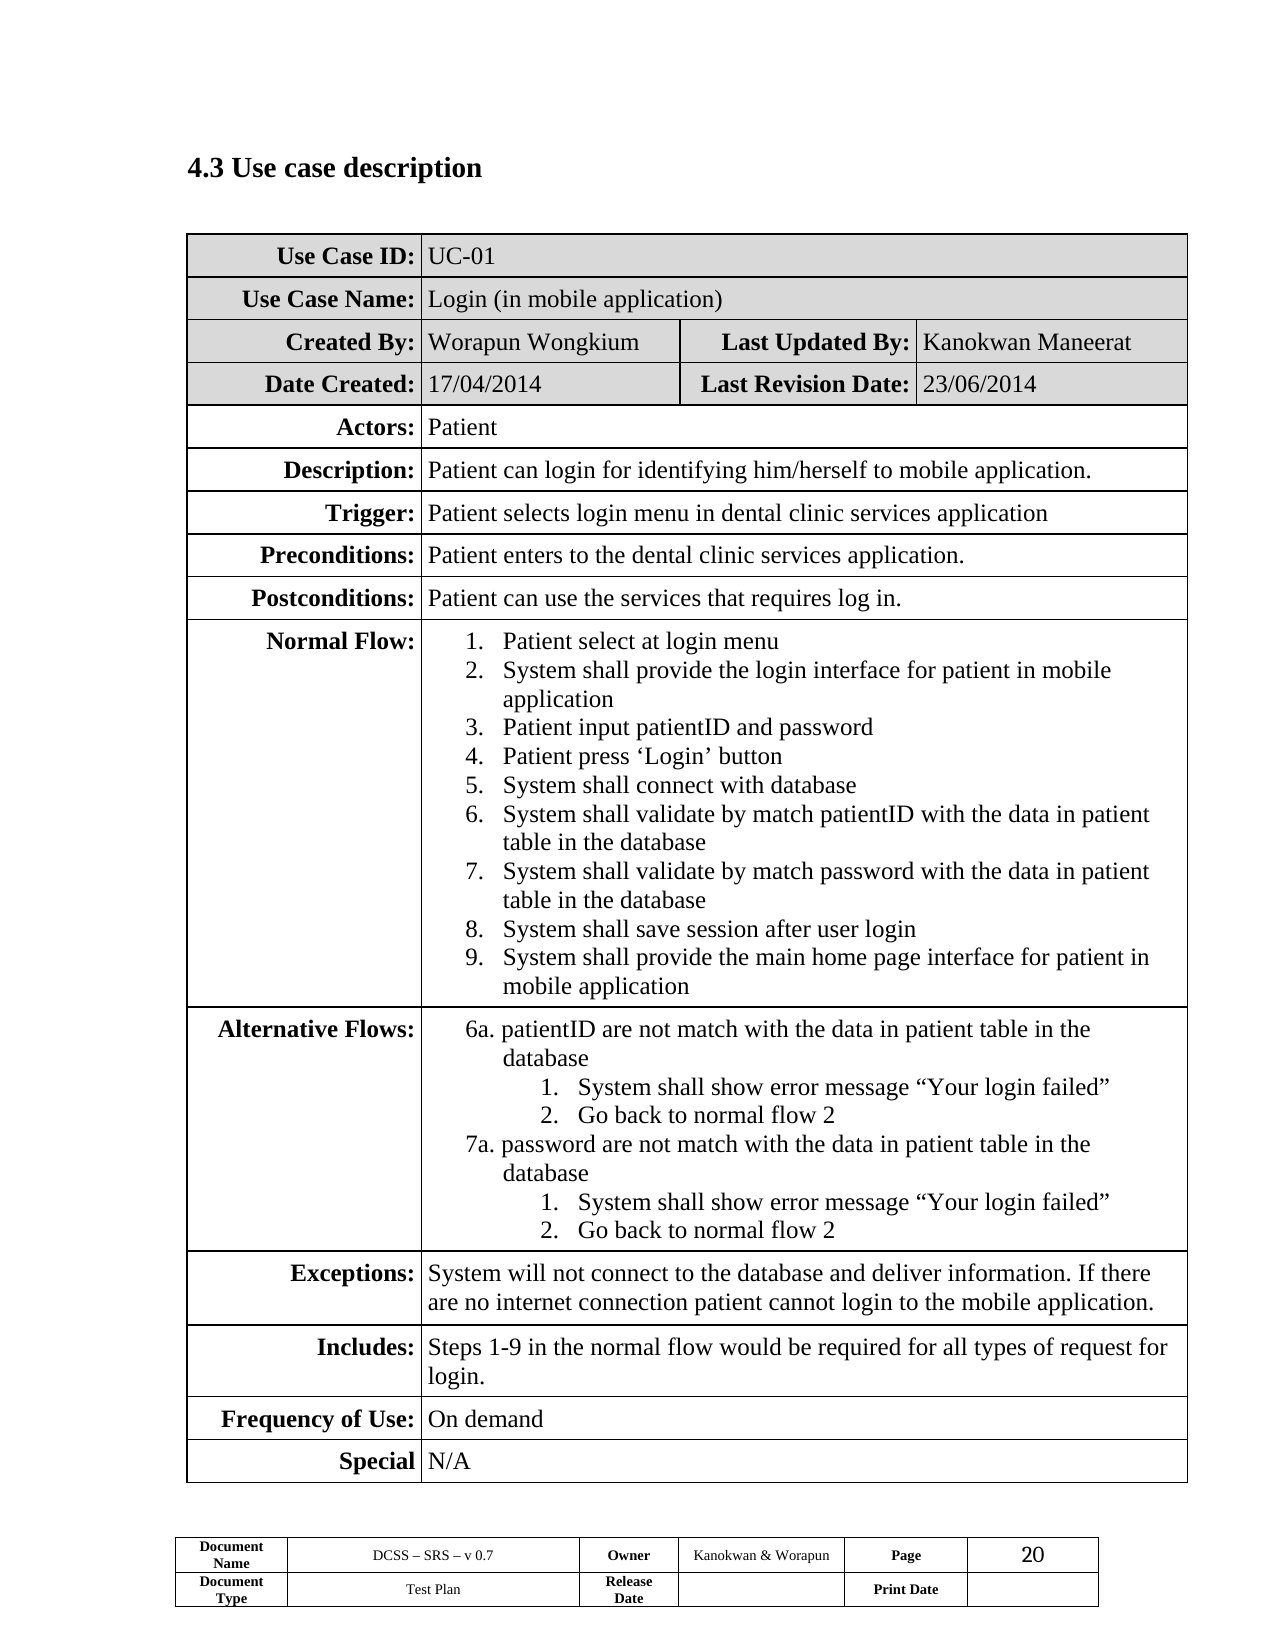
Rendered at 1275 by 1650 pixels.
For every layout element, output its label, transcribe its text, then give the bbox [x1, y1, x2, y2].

table_cell 23/06/2014 [917, 363, 1187, 404]
table_cell Alternative Flows: [188, 1008, 421, 1250]
table_cell N/A [422, 1440, 1187, 1481]
table_header UC-01 [422, 235, 1187, 276]
subtitle 4.3 Use case description [187, 150, 1087, 183]
table_cell Steps 1-9 in the normal flow would be required for all types of request for login. [422, 1326, 1187, 1396]
table_cell 17/04/2014 [422, 363, 679, 404]
table_cell Date Created: [188, 363, 421, 404]
table_cell Last Revision Date: [681, 363, 916, 404]
table_cell Login (in mobile application) [422, 278, 1187, 319]
table_cell Created By: [188, 320, 421, 362]
table_cell Trigger: [188, 492, 421, 533]
table_cell Patient [422, 406, 1187, 447]
table_cell Normal Flow: [188, 620, 421, 1006]
table_cell Patient selects login menu in dental clinic services application [422, 492, 1187, 533]
table_cell Frequency of Use: [188, 1397, 421, 1439]
table_cell Patient select at login menu System shall provide the login interface for patient in mobile application Patient input patientID and password Patient press ‘Login’ button System shall connect with database System shall validate by match patientID with the data in patient table in the database System shall validate by match password with the data in patient table in the database System shall save session after user login System shall provide the main home page interface for patient in mobile application [422, 620, 1187, 1006]
table_cell 6a. patientID are not match with the data in patient table in the database System shall show error message “Your login failed” Go back to normal flow 2 7a. password are not match with the data in patient table in the database System shall show error message “Your login failed” Go back to normal flow 2 [422, 1008, 1187, 1250]
table_cell Exceptions: [188, 1252, 421, 1324]
table_cell System will not connect to the database and deliver information. If there are no internet connection patient cannot login to the mobile application. [422, 1252, 1187, 1324]
table_cell Preconditions: [188, 535, 421, 576]
table_cell Use Case Name: [188, 278, 421, 319]
table_cell Includes: [188, 1326, 421, 1396]
table_cell Last Updated By: [681, 320, 916, 362]
table_cell Patient can use the services that requires log in. [422, 577, 1187, 618]
table_cell Actors: [188, 406, 421, 447]
table_cell Patient can login for identifying him/herself to mobile application. [422, 449, 1187, 490]
table_cell Patient enters to the dental clinic services application. [422, 535, 1187, 576]
table_cell Worapun Wongkium [422, 320, 679, 362]
table_cell Description: [188, 449, 421, 490]
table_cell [188, 1440, 421, 1481]
table_cell Postconditions: [188, 577, 421, 618]
table_cell On demand [422, 1397, 1187, 1439]
table_cell Kanokwan Maneerat [917, 320, 1187, 362]
table_header Use Case ID: [188, 235, 421, 276]
